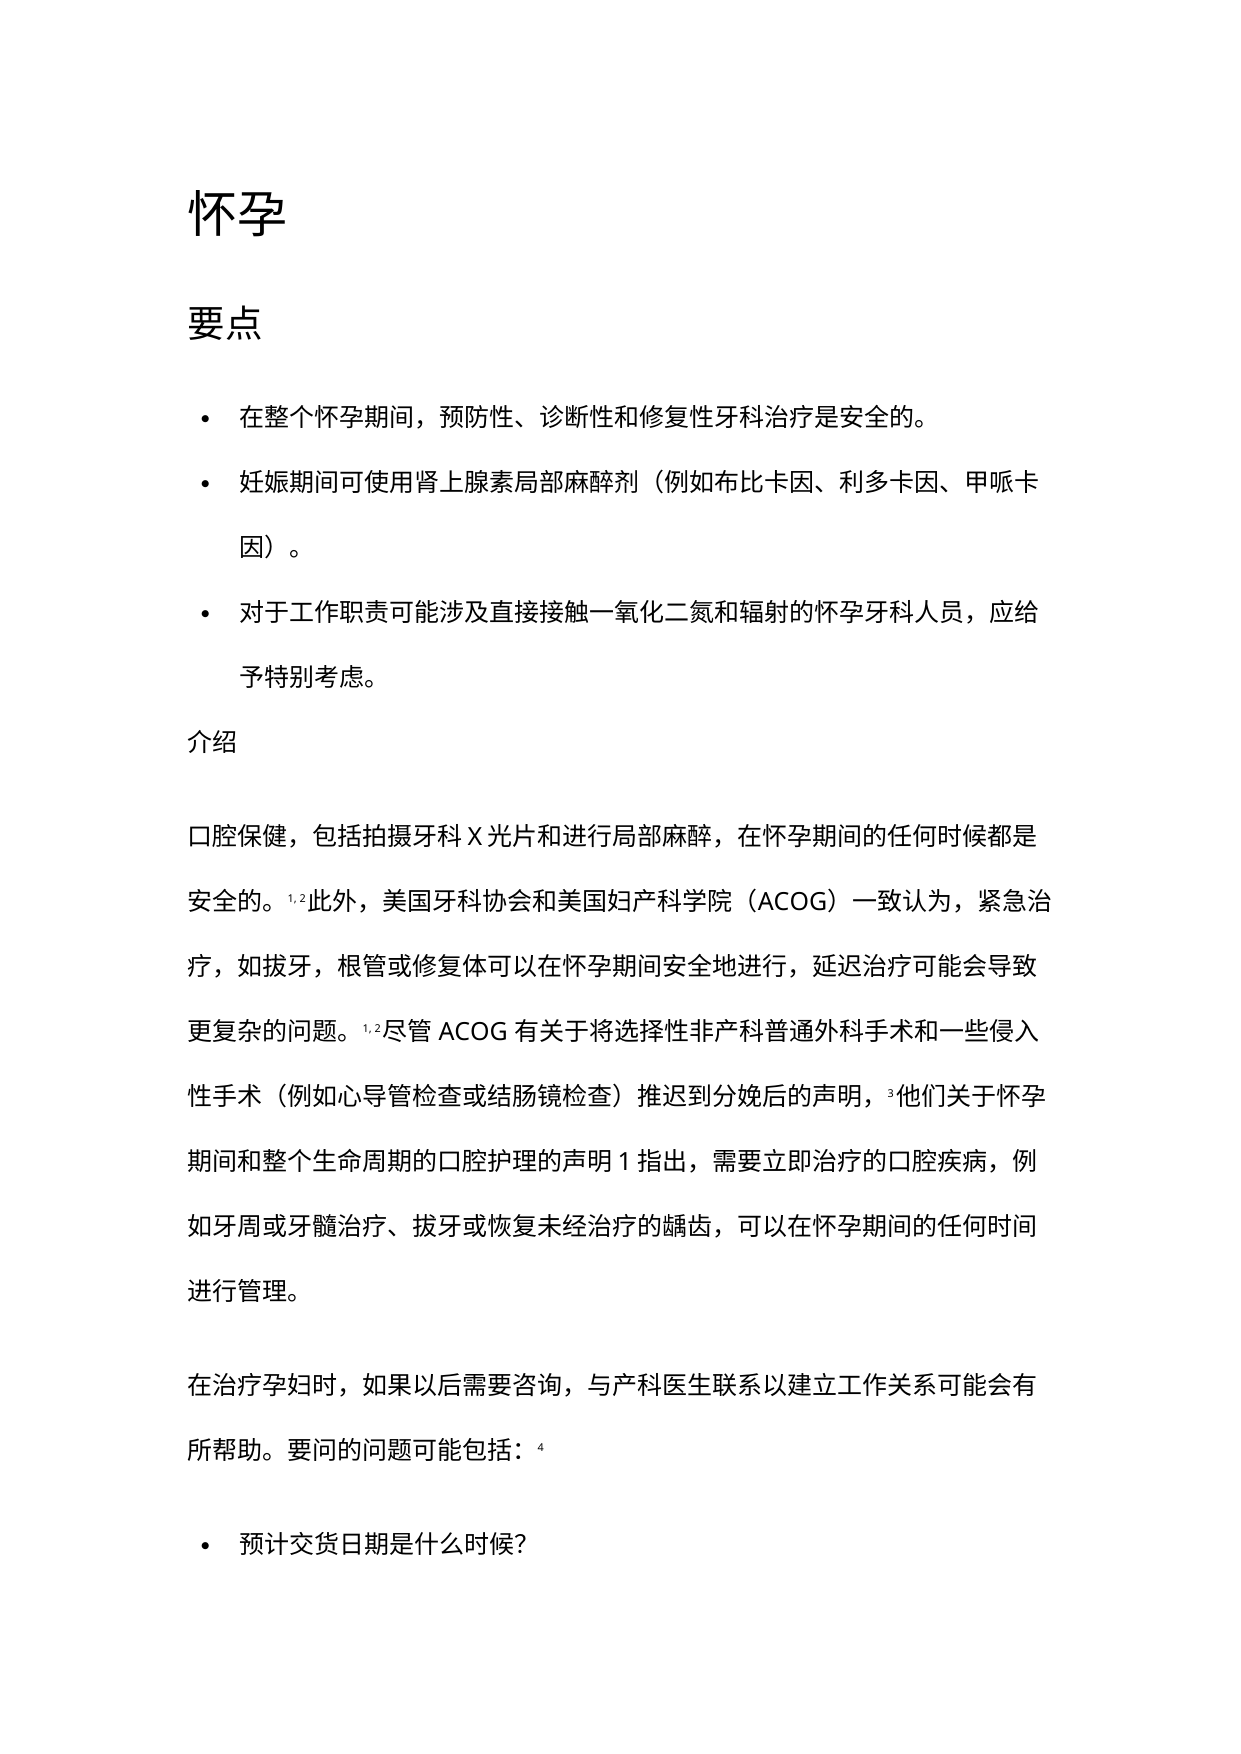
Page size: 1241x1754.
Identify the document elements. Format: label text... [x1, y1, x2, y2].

list 预计交货日期是什么时候？ [202, 1510, 1053, 1575]
list 在整个怀孕期间，预防性、诊断性和修复性牙科治疗是安全的。 [202, 383, 1053, 448]
text 怀孕 [187, 162, 1053, 259]
text 要点 [187, 289, 1053, 354]
text 在治疗孕妇时，如果以后需要咨询，与产科医生联系以建立工作关系可能会有所帮助。要问的问题可能包括：4 [187, 1351, 1053, 1481]
list 对于工作职责可能涉及直接接触一氧化二氮和辐射的怀孕牙科人员，应给予特别考虑。 [202, 578, 1053, 708]
text 介绍 [187, 708, 1053, 773]
text 口腔保健，包括拍摄牙科X光片和进行局部麻醉，在怀孕期间的任何时候都是安全的。1, 2此外，美国牙科协会和美国妇产科学院（ACOG）一致认为，紧急治疗，如拔牙，根管或修复体可以在怀孕期间安全地进行，延迟治疗可能会导致更复杂的问题。1, 2尽管 ACOG 有关于将选择性非产科普通外科手术和一些侵入性手术（例如心导管检查或结肠镜检查）推迟到分娩后的声明，3他们关于怀孕期间和整个生命周期的口腔护理的声明1指出，需要立即治疗的口腔疾病，例如牙周或牙髓治疗、拔牙或恢复未经治疗的龋齿，可以在怀孕期间的任何时间进行管理。 [187, 802, 1053, 1322]
list 妊娠期间可使用肾上腺素局部麻醉剂（例如布比卡因、利多卡因、甲哌卡因）。 [202, 448, 1053, 578]
